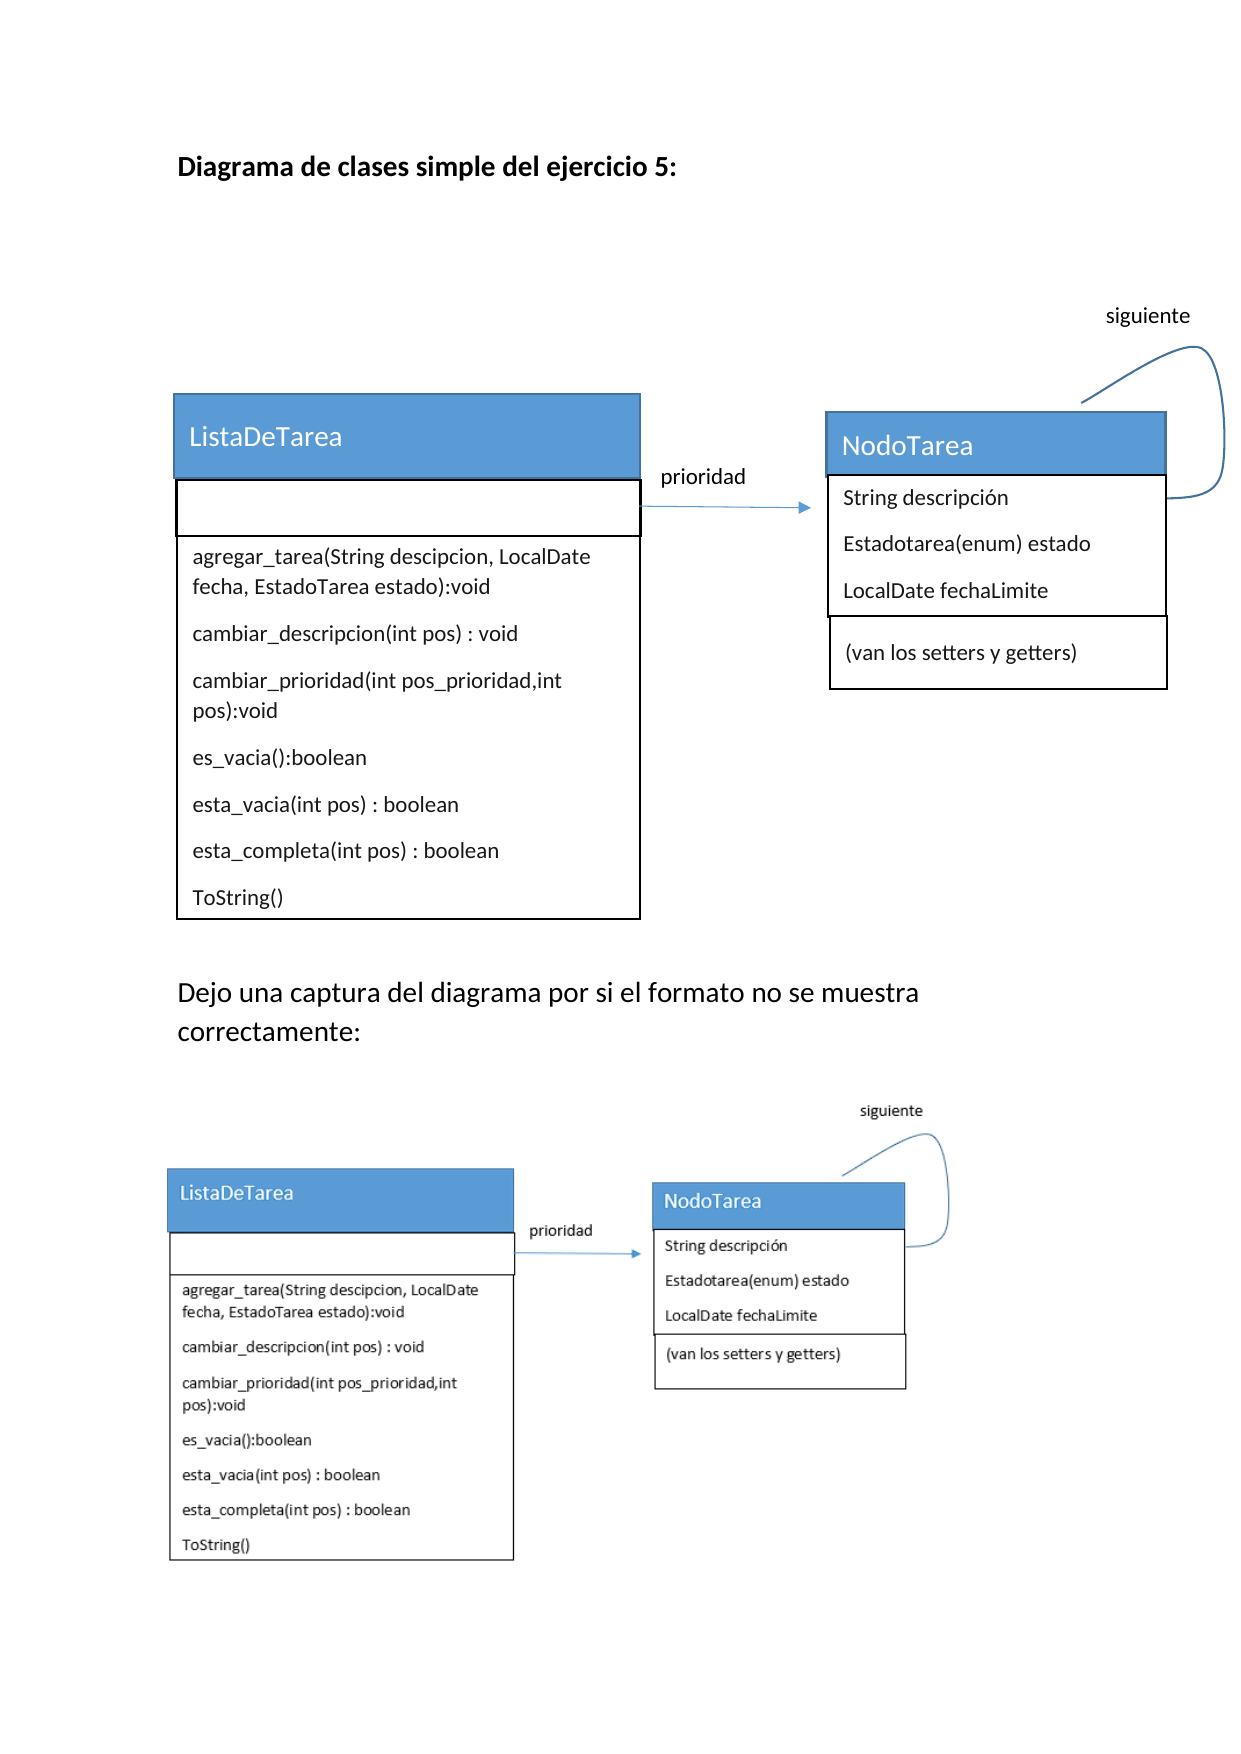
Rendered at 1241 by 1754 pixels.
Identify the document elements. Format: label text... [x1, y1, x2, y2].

text Diagrama de clases simple del ejercicio 5: [177, 148, 1063, 183]
picture [159, 1059, 954, 1620]
text Dejo una captura del diagrama por si el formato no se muestra correctamente: [177, 974, 1063, 1048]
